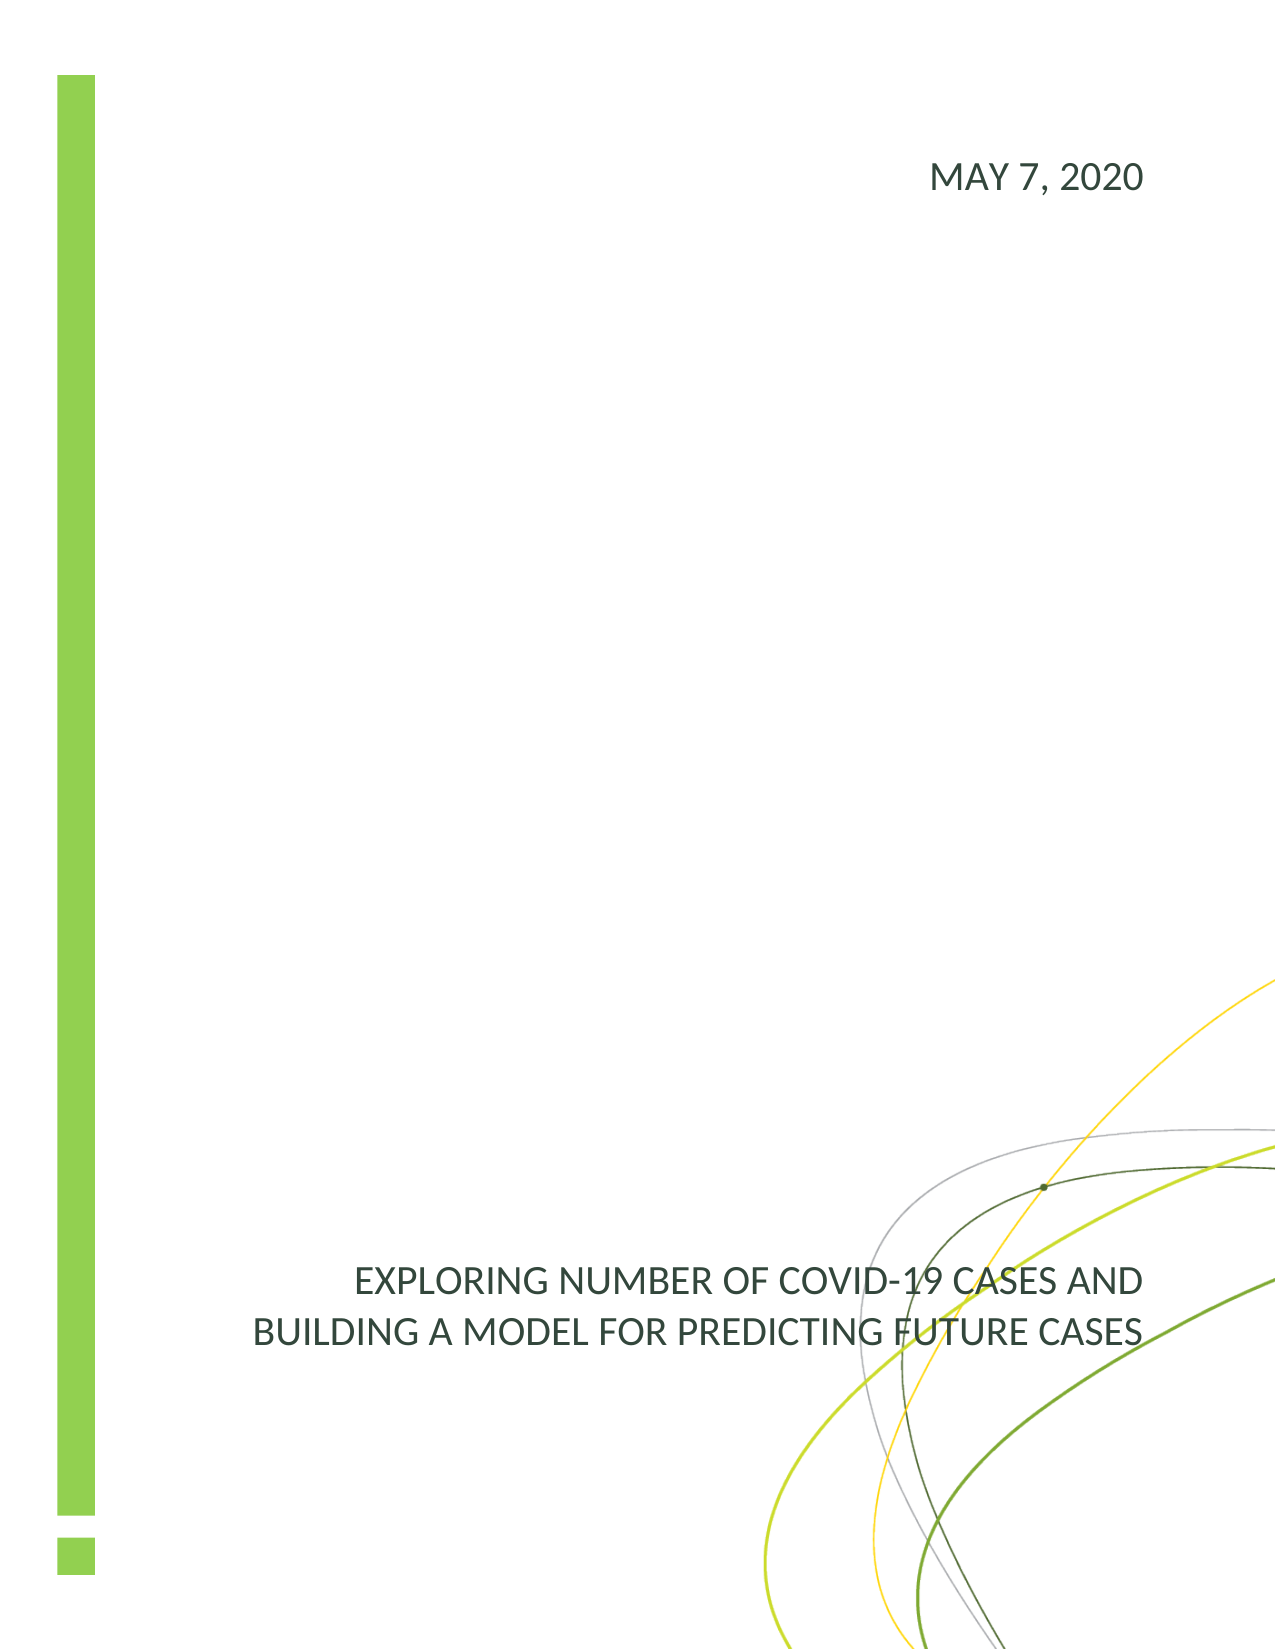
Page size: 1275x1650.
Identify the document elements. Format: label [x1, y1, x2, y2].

picture [440, 817, 1275, 1649]
picture [440, 1270, 457, 1291]
picture [440, 1323, 444, 1335]
